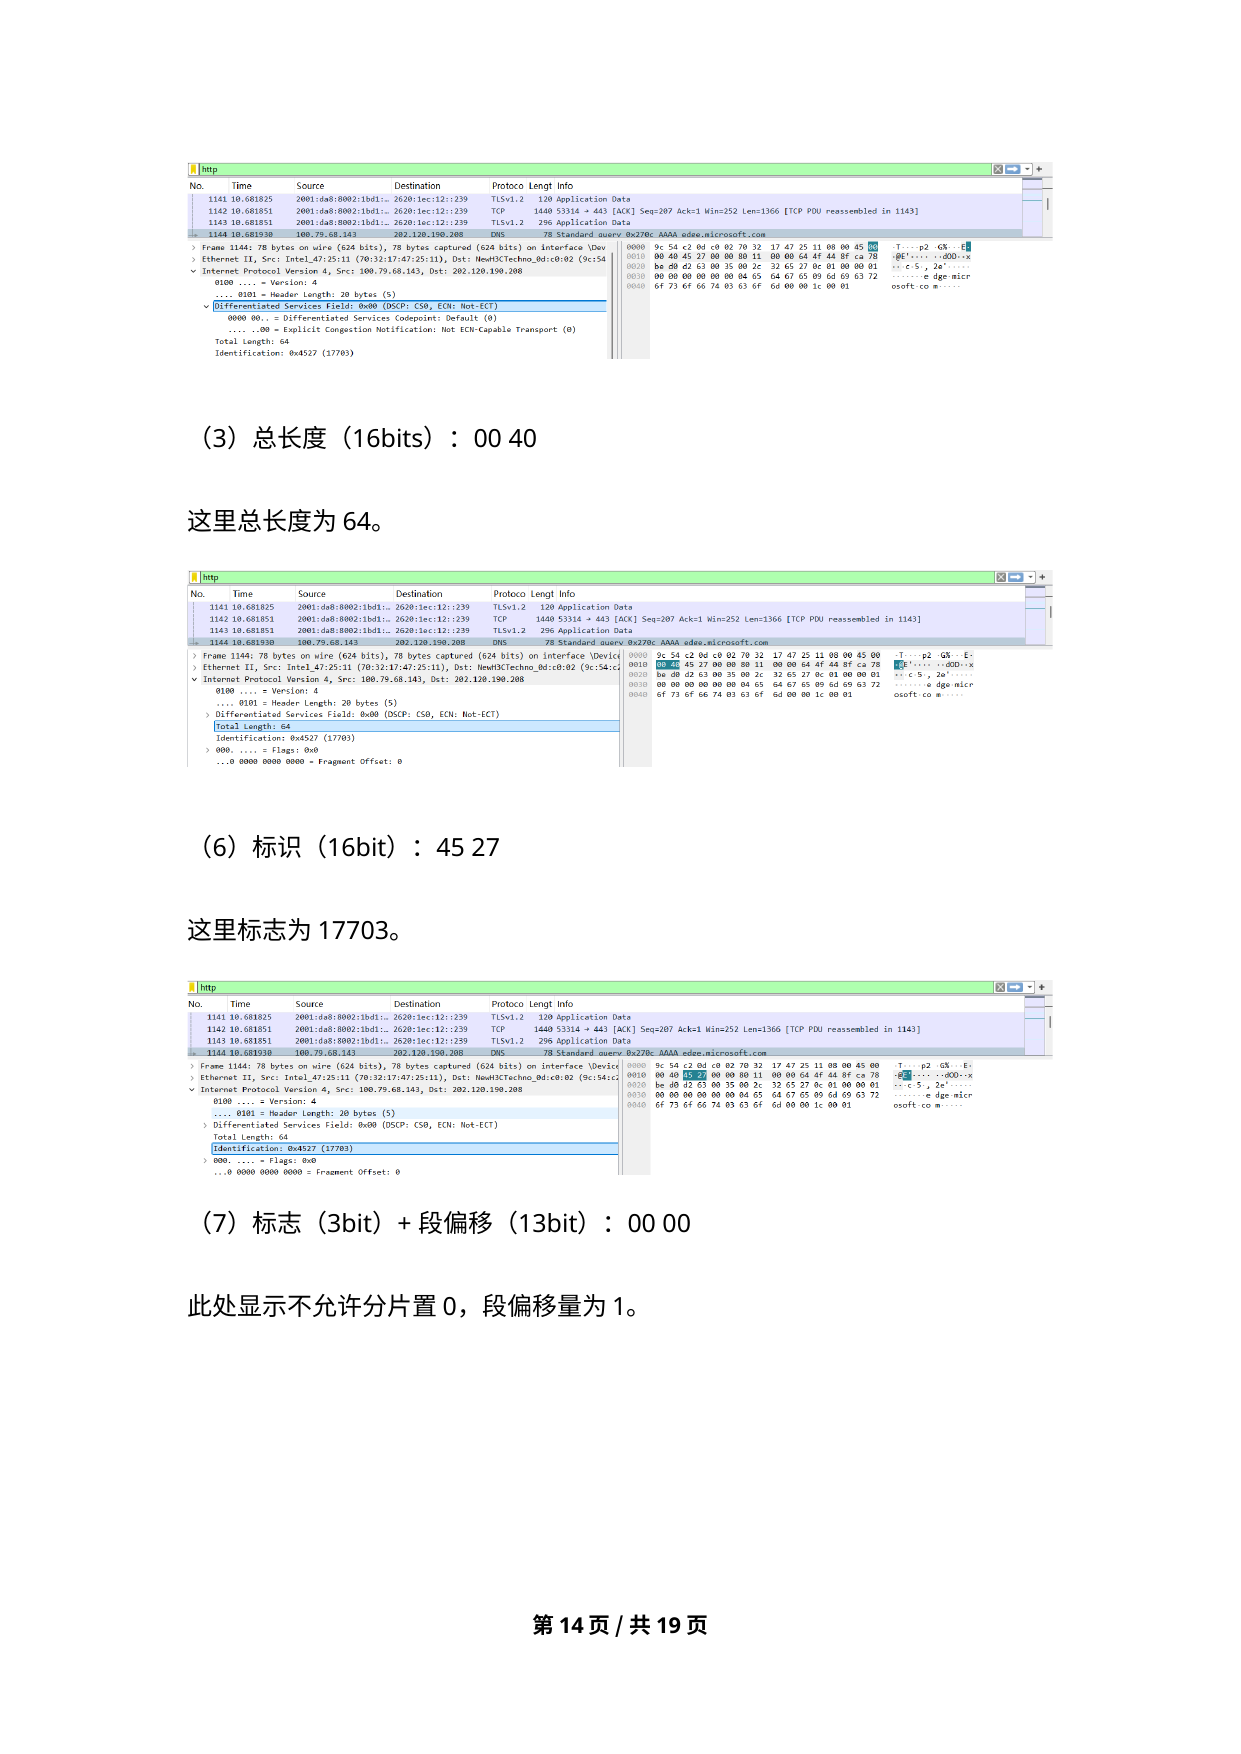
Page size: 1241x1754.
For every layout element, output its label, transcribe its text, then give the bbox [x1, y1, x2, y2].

text （3）总长度（16bits）：00 40 [187, 404, 1053, 469]
text 此处显示不允许分片置0，段偏移量为1。 [187, 1272, 1053, 1337]
text （7）标志（3bit）+ 段偏移（13bit）：00 00 [187, 1189, 1053, 1254]
picture [187, 570, 1053, 767]
text 这里标志为17703。 [187, 896, 1053, 961]
picture [187, 979, 1053, 1175]
picture [187, 162, 1053, 359]
text （6）标识（16bit）：45 27 [187, 813, 1053, 878]
text 这里总长度为64。 [187, 487, 1053, 552]
